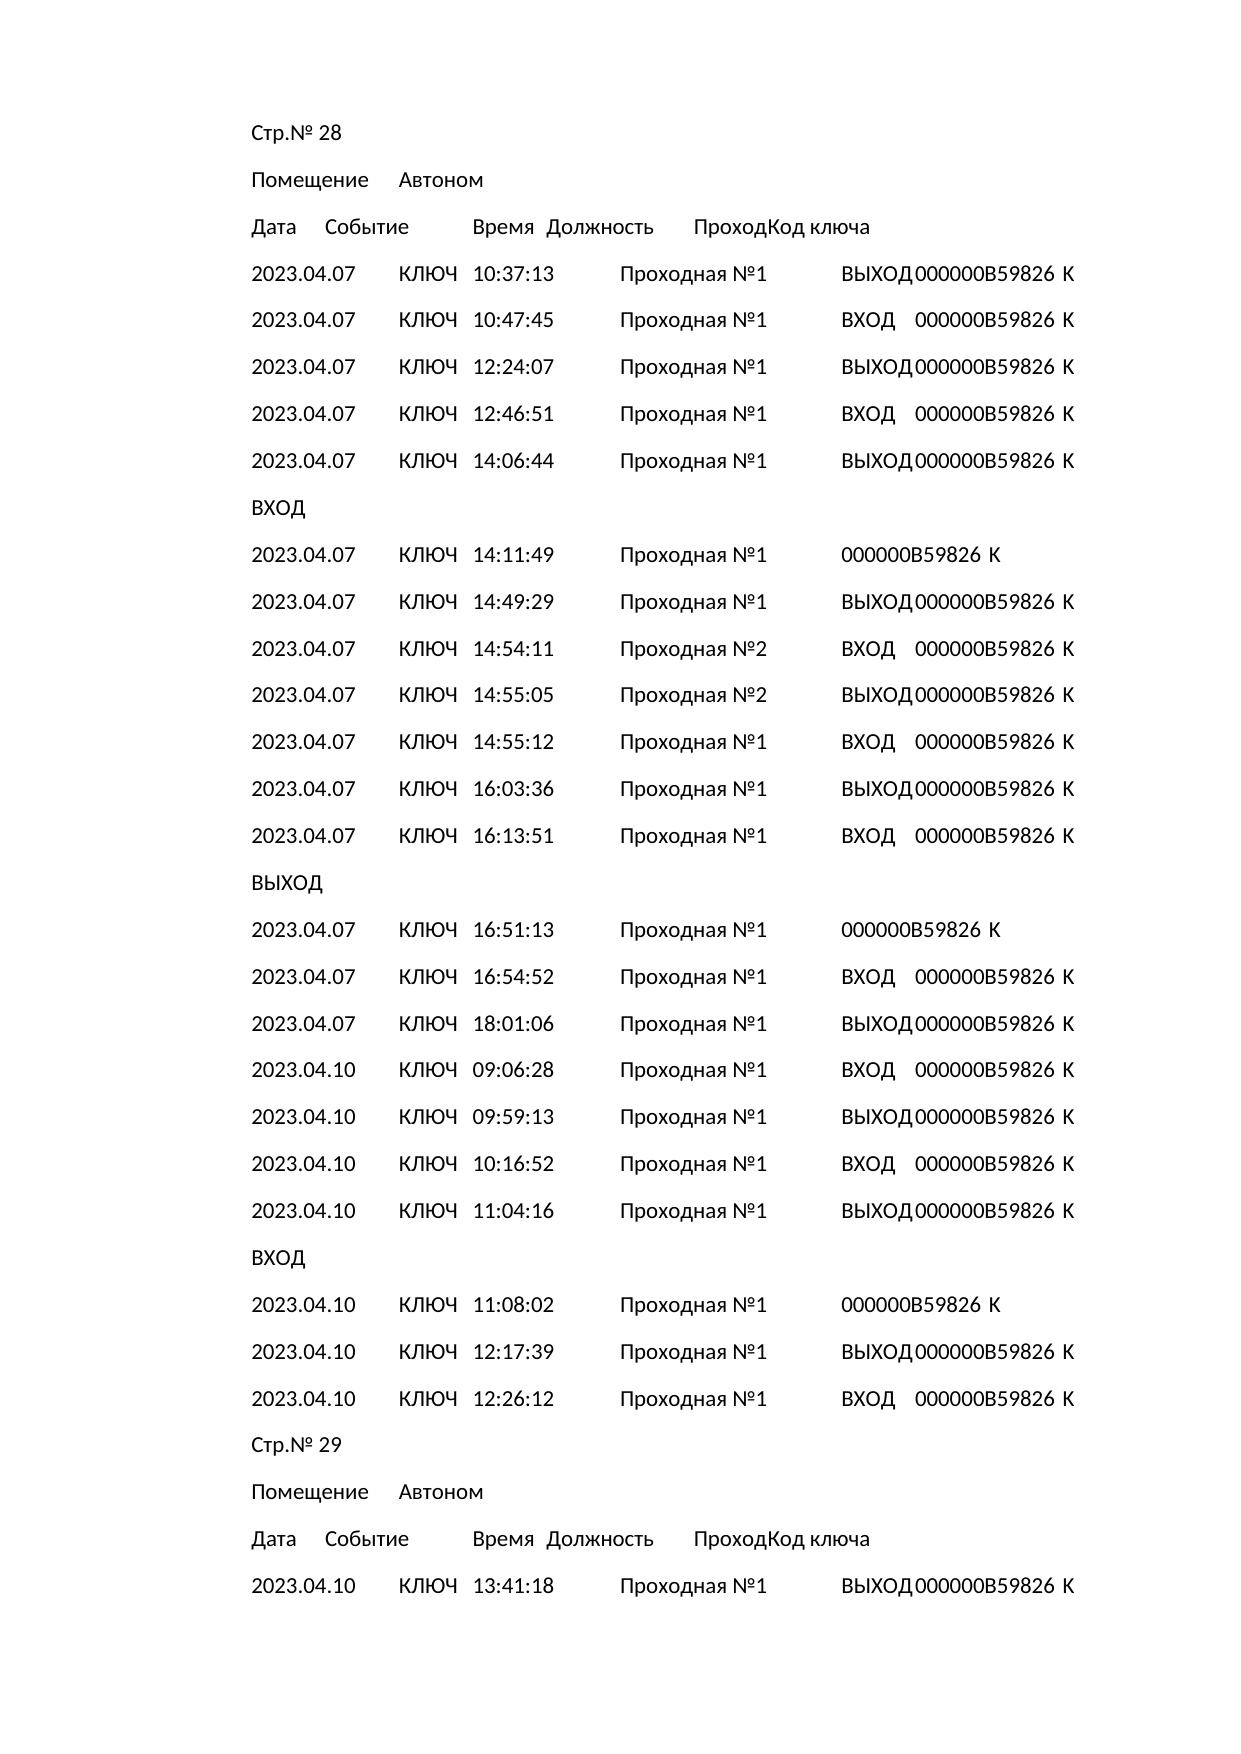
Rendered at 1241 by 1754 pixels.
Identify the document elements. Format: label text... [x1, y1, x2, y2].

text Помещение Автоном [177, 165, 1152, 193]
text 2023.04.10 КЛЮЧ 09:59:13 Проходная №1 ВЫХОД 000000B59826 K [177, 1102, 1152, 1131]
text 2023.04.10 КЛЮЧ 09:06:28 Проходная №1 ВХОД 000000B59826 K [177, 1056, 1152, 1084]
text 2023.04.07 КЛЮЧ 16:51:13 Проходная №1 000000B59826 K [177, 915, 1152, 943]
text Стр.№ 28 [177, 118, 1152, 146]
text Дата Событие Время Должность Проход Код ключа [177, 212, 1152, 240]
text 2023.04.07 КЛЮЧ 10:37:13 Проходная №1 ВЫХОД 000000B59826 K [177, 259, 1152, 287]
text 2023.04.07 КЛЮЧ 14:54:11 Проходная №2 ВХОД 000000B59826 K [177, 634, 1152, 662]
text 2023.04.07 КЛЮЧ 14:11:49 Проходная №1 000000B59826 K [177, 540, 1152, 568]
text ВХОД [177, 493, 1152, 521]
text 2023.04.07 КЛЮЧ 14:49:29 Проходная №1 ВЫХОД 000000B59826 K [177, 587, 1152, 615]
text 2023.04.10 КЛЮЧ 10:16:52 Проходная №1 ВХОД 000000B59826 K [177, 1149, 1152, 1177]
text 2023.04.07 КЛЮЧ 10:47:45 Проходная №1 ВХОД 000000B59826 K [177, 306, 1152, 334]
text 2023.04.07 КЛЮЧ 18:01:06 Проходная №1 ВЫХОД 000000B59826 K [177, 1009, 1152, 1037]
text 2023.04.07 КЛЮЧ 16:54:52 Проходная №1 ВХОД 000000B59826 K [177, 962, 1152, 990]
text ВЫХОД [177, 868, 1152, 896]
text 2023.04.07 КЛЮЧ 14:06:44 Проходная №1 ВЫХОД 000000B59826 K [177, 446, 1152, 474]
text 2023.04.07 КЛЮЧ 12:24:07 Проходная №1 ВЫХОД 000000B59826 K [177, 352, 1152, 381]
text 2023.04.10 КЛЮЧ 12:26:12 Проходная №1 ВХОД 000000B59826 K [177, 1384, 1152, 1412]
text 2023.04.07 КЛЮЧ 12:46:51 Проходная №1 ВХОД 000000B59826 K [177, 399, 1152, 427]
text 2023.04.07 КЛЮЧ 14:55:05 Проходная №2 ВЫХОД 000000B59826 K [177, 681, 1152, 709]
text 2023.04.07 КЛЮЧ 16:13:51 Проходная №1 ВХОД 000000B59826 K [177, 821, 1152, 849]
text 2023.04.10 КЛЮЧ 12:17:39 Проходная №1 ВЫХОД 000000B59826 K [177, 1337, 1152, 1365]
text 2023.04.07 КЛЮЧ 16:03:36 Проходная №1 ВЫХОД 000000B59826 K [177, 774, 1152, 802]
text 2023.04.10 КЛЮЧ 11:04:16 Проходная №1 ВЫХОД 000000B59826 K [177, 1196, 1152, 1224]
text ВХОД [177, 1243, 1152, 1271]
text 2023.04.07 КЛЮЧ 14:55:12 Проходная №1 ВХОД 000000B59826 K [177, 727, 1152, 756]
text Стр.№ 29 [177, 1431, 1152, 1459]
text Помещение Автоном [177, 1477, 1152, 1506]
text 2023.04.10 КЛЮЧ 13:41:18 Проходная №1 ВЫХОД 000000B59826 K [177, 1571, 1152, 1599]
text 2023.04.10 КЛЮЧ 11:08:02 Проходная №1 000000B59826 K [177, 1290, 1152, 1318]
text Дата Событие Время Должность Проход Код ключа [177, 1524, 1152, 1552]
